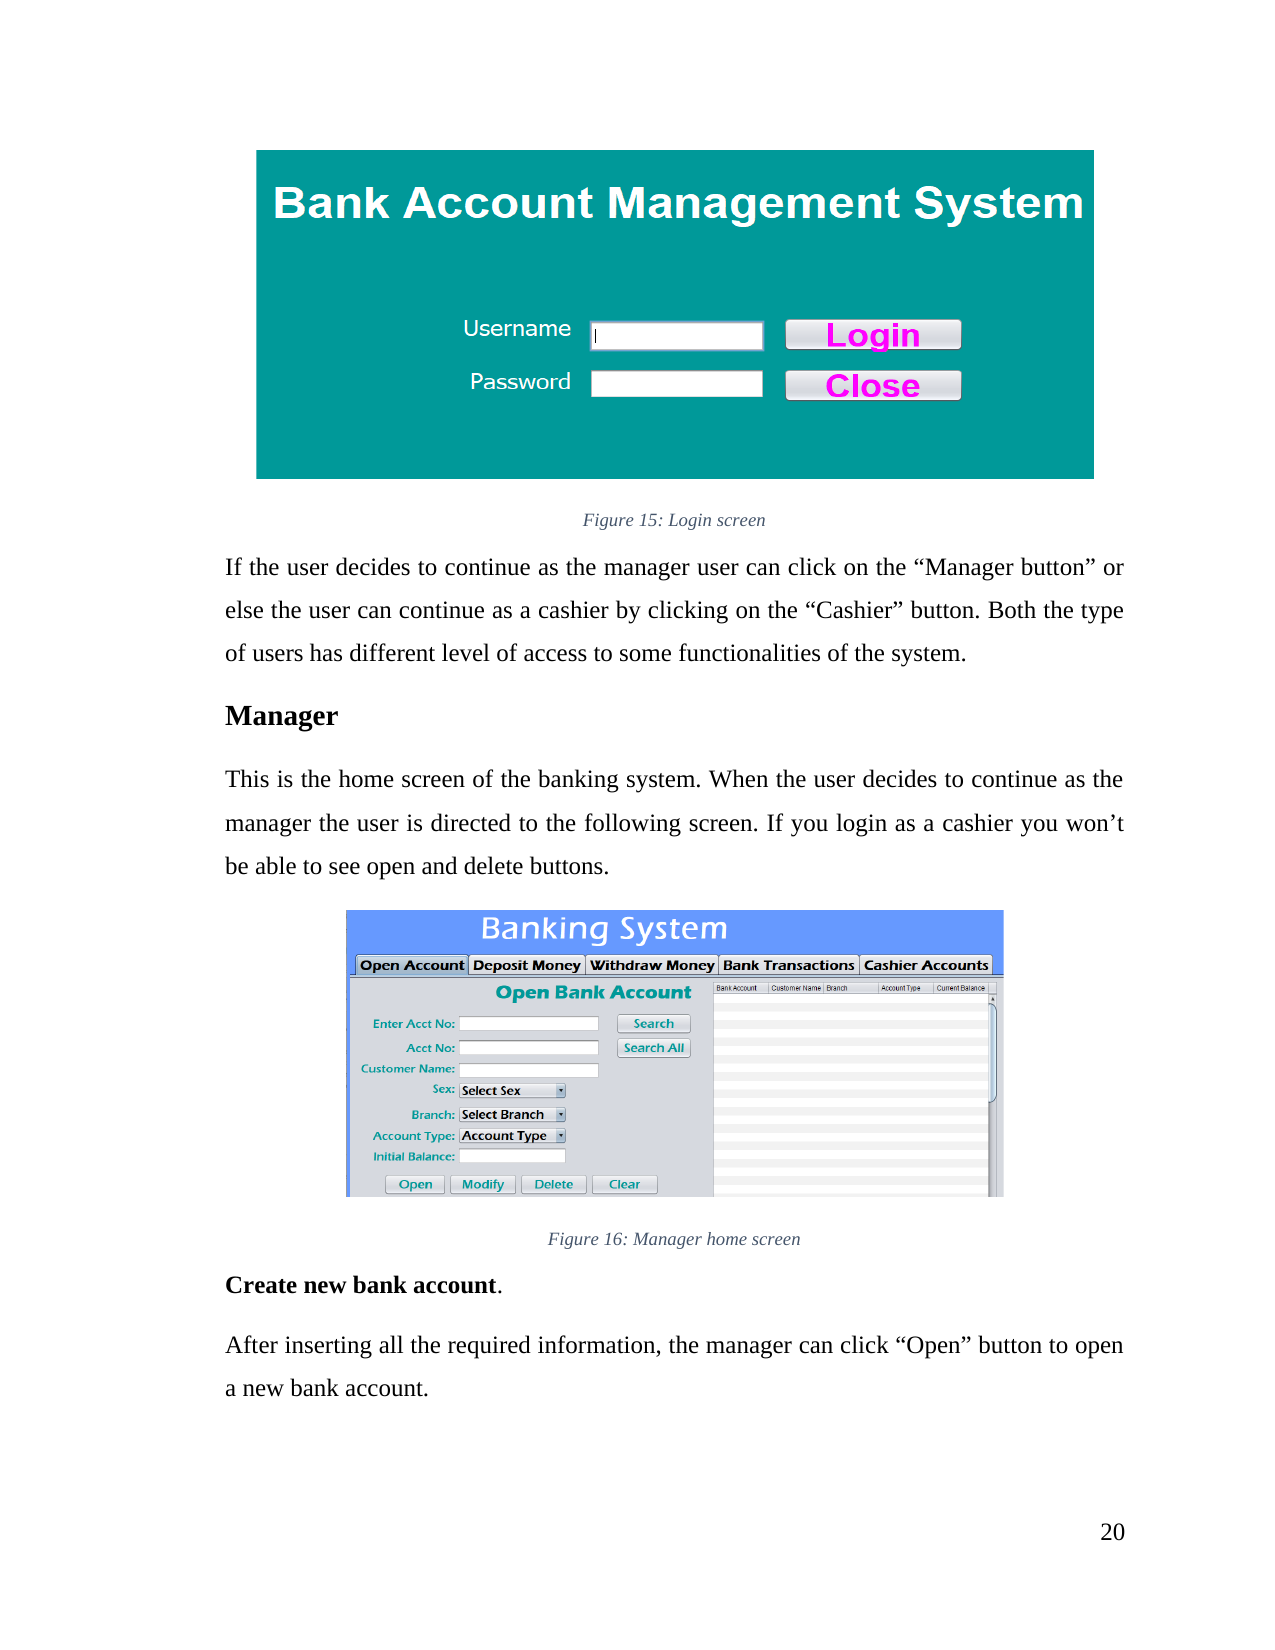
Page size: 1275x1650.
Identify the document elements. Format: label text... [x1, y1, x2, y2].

picture [256, 150, 1094, 479]
subtitle Manager [225, 698, 1125, 731]
text If the user decides to continue as the manager user can click on the “Manager button” or else the user can continue as a cashier by clicking on the “Cashier” button. Both the type of users has different level of access to some functionalities of the system. [225, 552, 1125, 667]
text After inserting all the required information, the manager can click “Open” button to open a new bank account. [225, 1330, 1125, 1402]
text This is the home screen of the banking system. When the user decides to continue as the manager the user is directed to the following screen. If you login as a cashier you won’t be able to see open and delete buttons. [225, 764, 1125, 879]
text Create new bank account. [225, 1270, 1125, 1299]
picture [346, 910, 1004, 1197]
